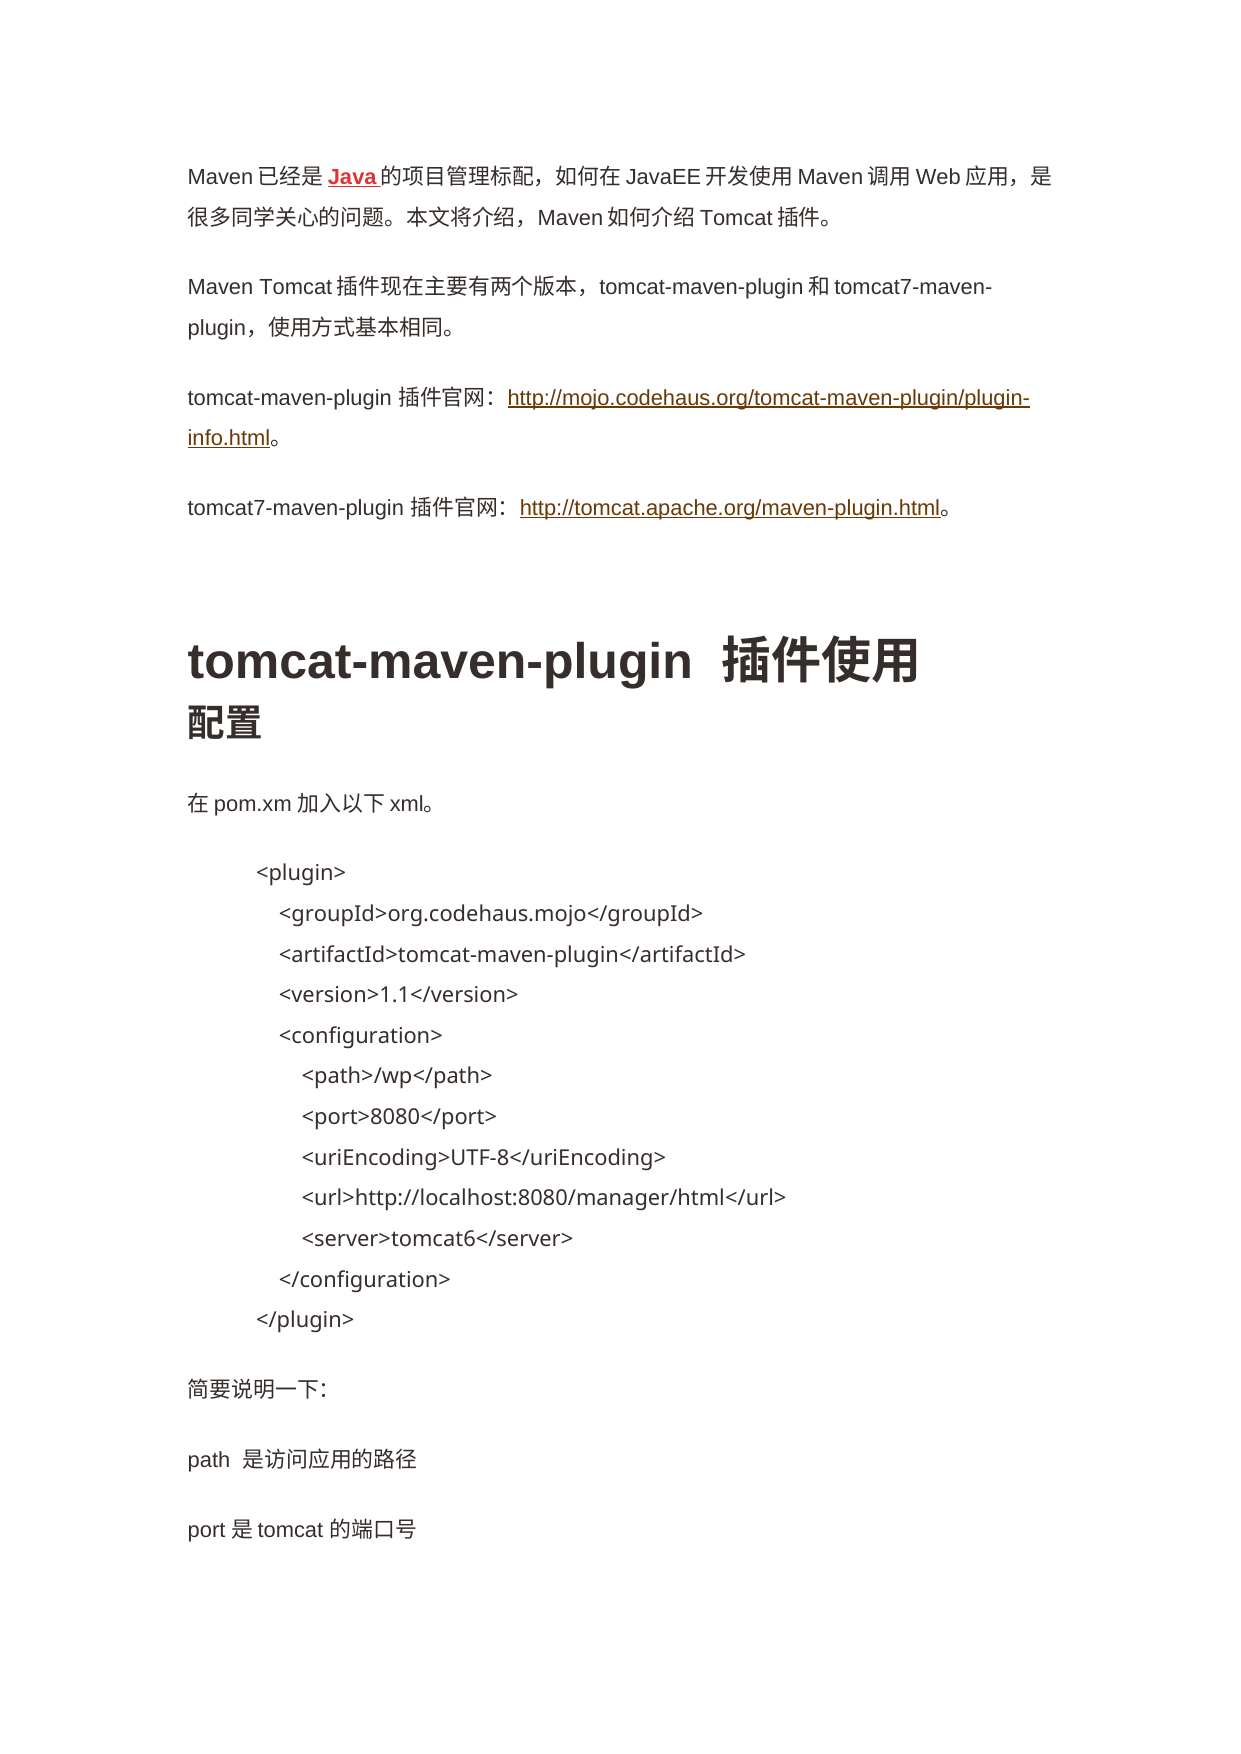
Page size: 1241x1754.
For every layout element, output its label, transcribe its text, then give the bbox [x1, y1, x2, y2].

text Maven Tomcat插件现在主要有两个版本，tomcat-maven-plugin和tomcat7-maven-plugin，使用方式基本相同。 [187, 260, 1053, 342]
text <version>1.1</version> [187, 968, 1053, 1009]
text <uriEncoding>UTF-8</uriEncoding> [187, 1131, 1053, 1171]
text tomcat-maven-plugin 插件使用 [187, 621, 1053, 693]
text Maven已经是Java的项目管理标配，如何在JavaEE开发使用Maven调用Web应用，是很多同学关心的问题。本文将介绍，Maven如何介绍Tomcat插件。 [187, 150, 1053, 231]
text port 是tomcat 的端口号 [187, 1503, 1053, 1543]
text </plugin> [187, 1293, 1053, 1334]
text <plugin> [187, 846, 1053, 887]
text </configuration> [187, 1253, 1053, 1293]
text <configuration> [187, 1009, 1053, 1049]
text <server>tomcat6</server> [187, 1212, 1053, 1253]
text <artifactId>tomcat-maven-plugin</artifactId> [187, 928, 1053, 968]
text <port>8080</port> [187, 1090, 1053, 1131]
text 在pom.xm 加入以下xml。 [187, 777, 1053, 817]
text <path>/wp</path> [187, 1049, 1053, 1090]
text <url>http://localhost:8080/manager/html</url> [187, 1171, 1053, 1212]
text <groupId>org.codehaus.mojo</groupId> [187, 887, 1053, 928]
text 配置 [187, 693, 1053, 747]
text tomcat7-maven-plugin 插件官网：http://tomcat.apache.org/maven-plugin.html。 [187, 481, 1053, 522]
text path 是访问应用的路径 [187, 1433, 1053, 1473]
text 简要说明一下： [187, 1363, 1053, 1404]
text tomcat-maven-plugin 插件官网：http://mojo.codehaus.org/tomcat-maven-plugin/plugin-info.html。 [187, 371, 1053, 452]
